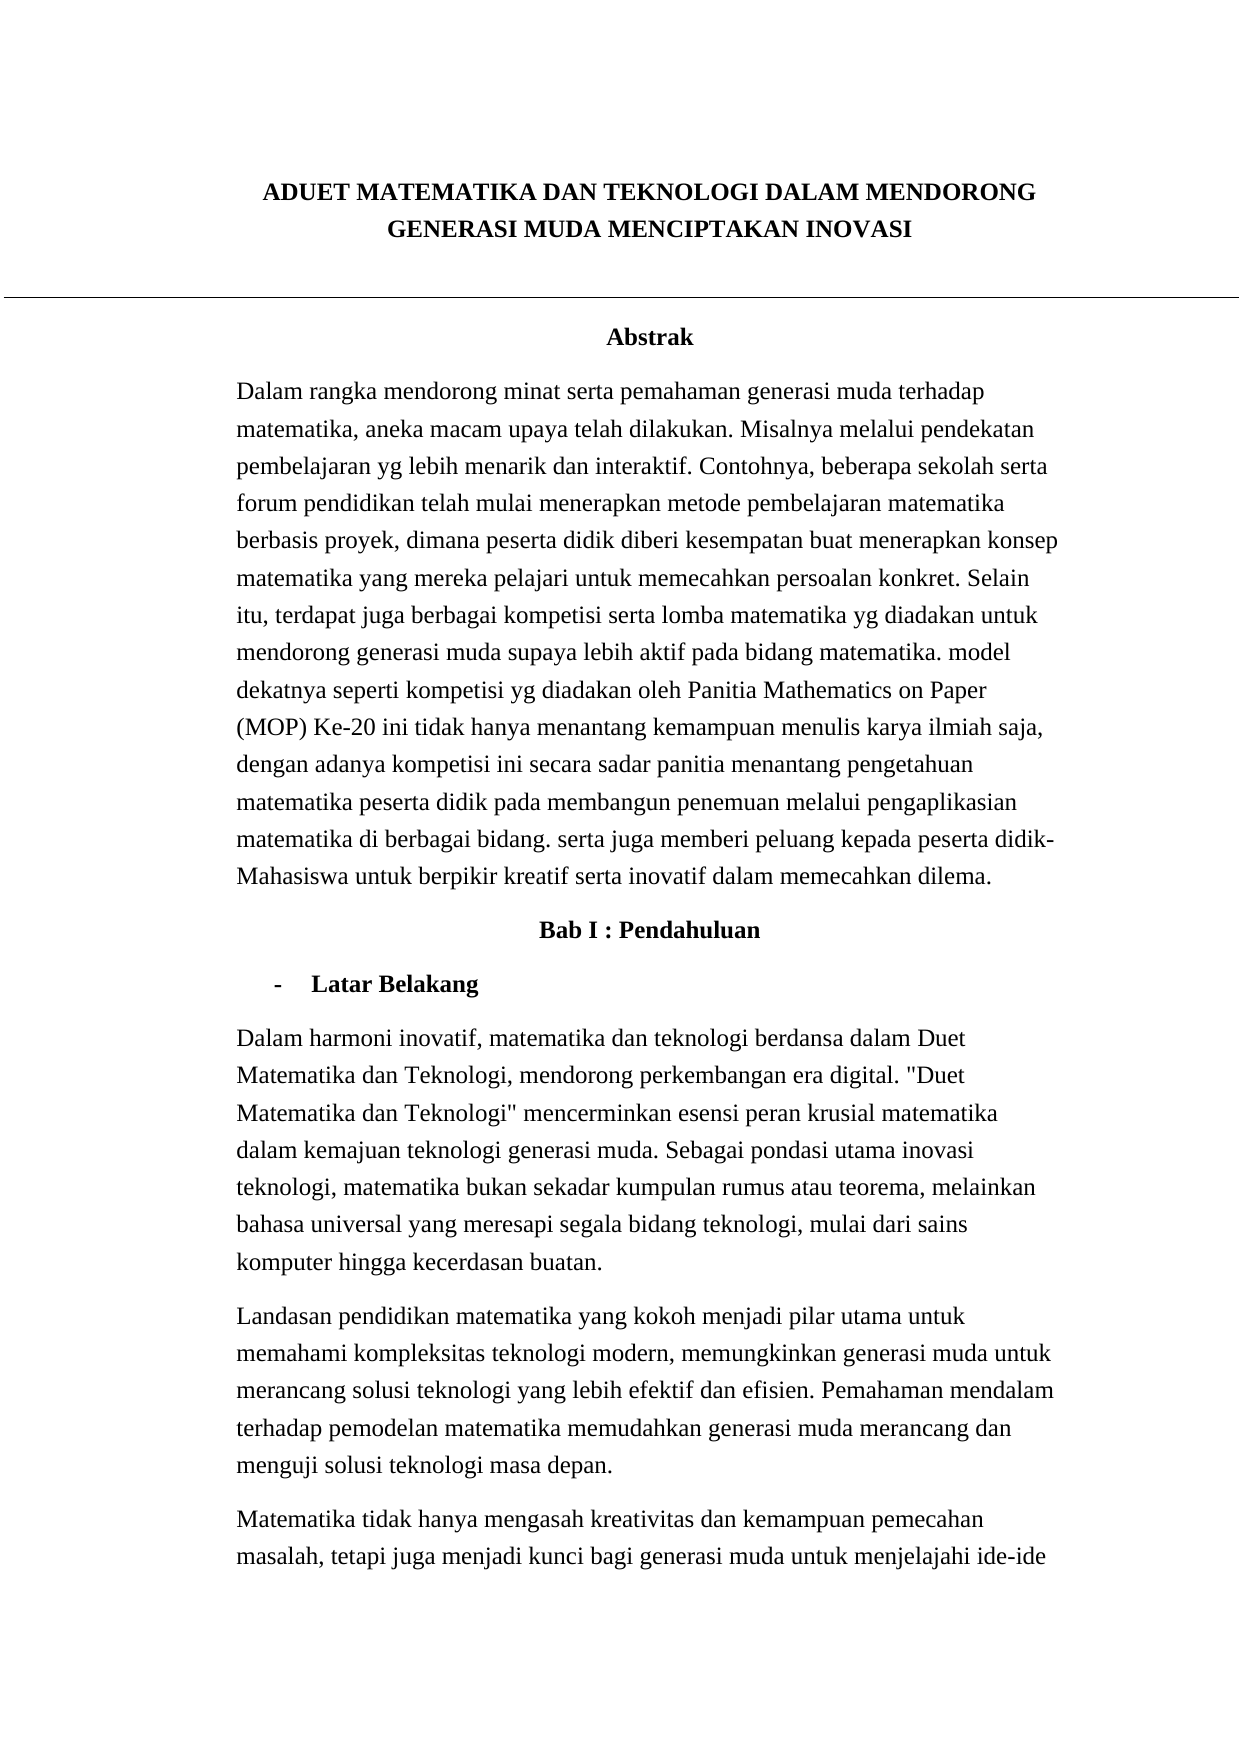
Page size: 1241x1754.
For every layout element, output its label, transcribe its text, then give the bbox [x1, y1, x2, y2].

list Latar Belakang [274, 969, 1063, 998]
text Dalam rangka mendorong minat serta pemahaman generasi muda terhadap matematika, aneka macam upaya telah dilakukan. Misalnya melalui pendekatan pembelajaran yg lebih menarik dan interaktif. Contohnya, beberapa sekolah serta forum pendidikan telah mulai menerapkan metode pembelajaran matematika berbasis proyek, dimana peserta didik diberi kesempatan buat menerapkan konsep matematika yang mereka pelajari untuk memecahkan persoalan konkret. Selain itu, terdapat juga berbagai kompetisi serta lomba matematika yg diadakan untuk mendorong generasi muda supaya lebih aktif pada bidang matematika. model dekatnya seperti kompetisi yg diadakan oleh Panitia Mathematics on Paper (MOP) Ke-20 ini tidak hanya menantang kemampuan menulis karya ilmiah saja, dengan adanya kompetisi ini secara sadar panitia menantang pengetahuan matematika peserta didik pada membangun penemuan melalui pengaplikasian matematika di berbagai bidang. serta juga memberi peluang kepada peserta didik-Mahasiswa untuk berpikir kreatif serta inovatif dalam memecahkan dilema. [236, 376, 1063, 890]
text Abstrak [236, 322, 1063, 351]
text Bab I : Pendahuluan [236, 915, 1063, 944]
text ADUET MATEMATIKA DAN TEKNOLOGI DALAM MENDORONG GENERASI MUDA MENCIPTAKAN INOVASI [236, 177, 1063, 243]
